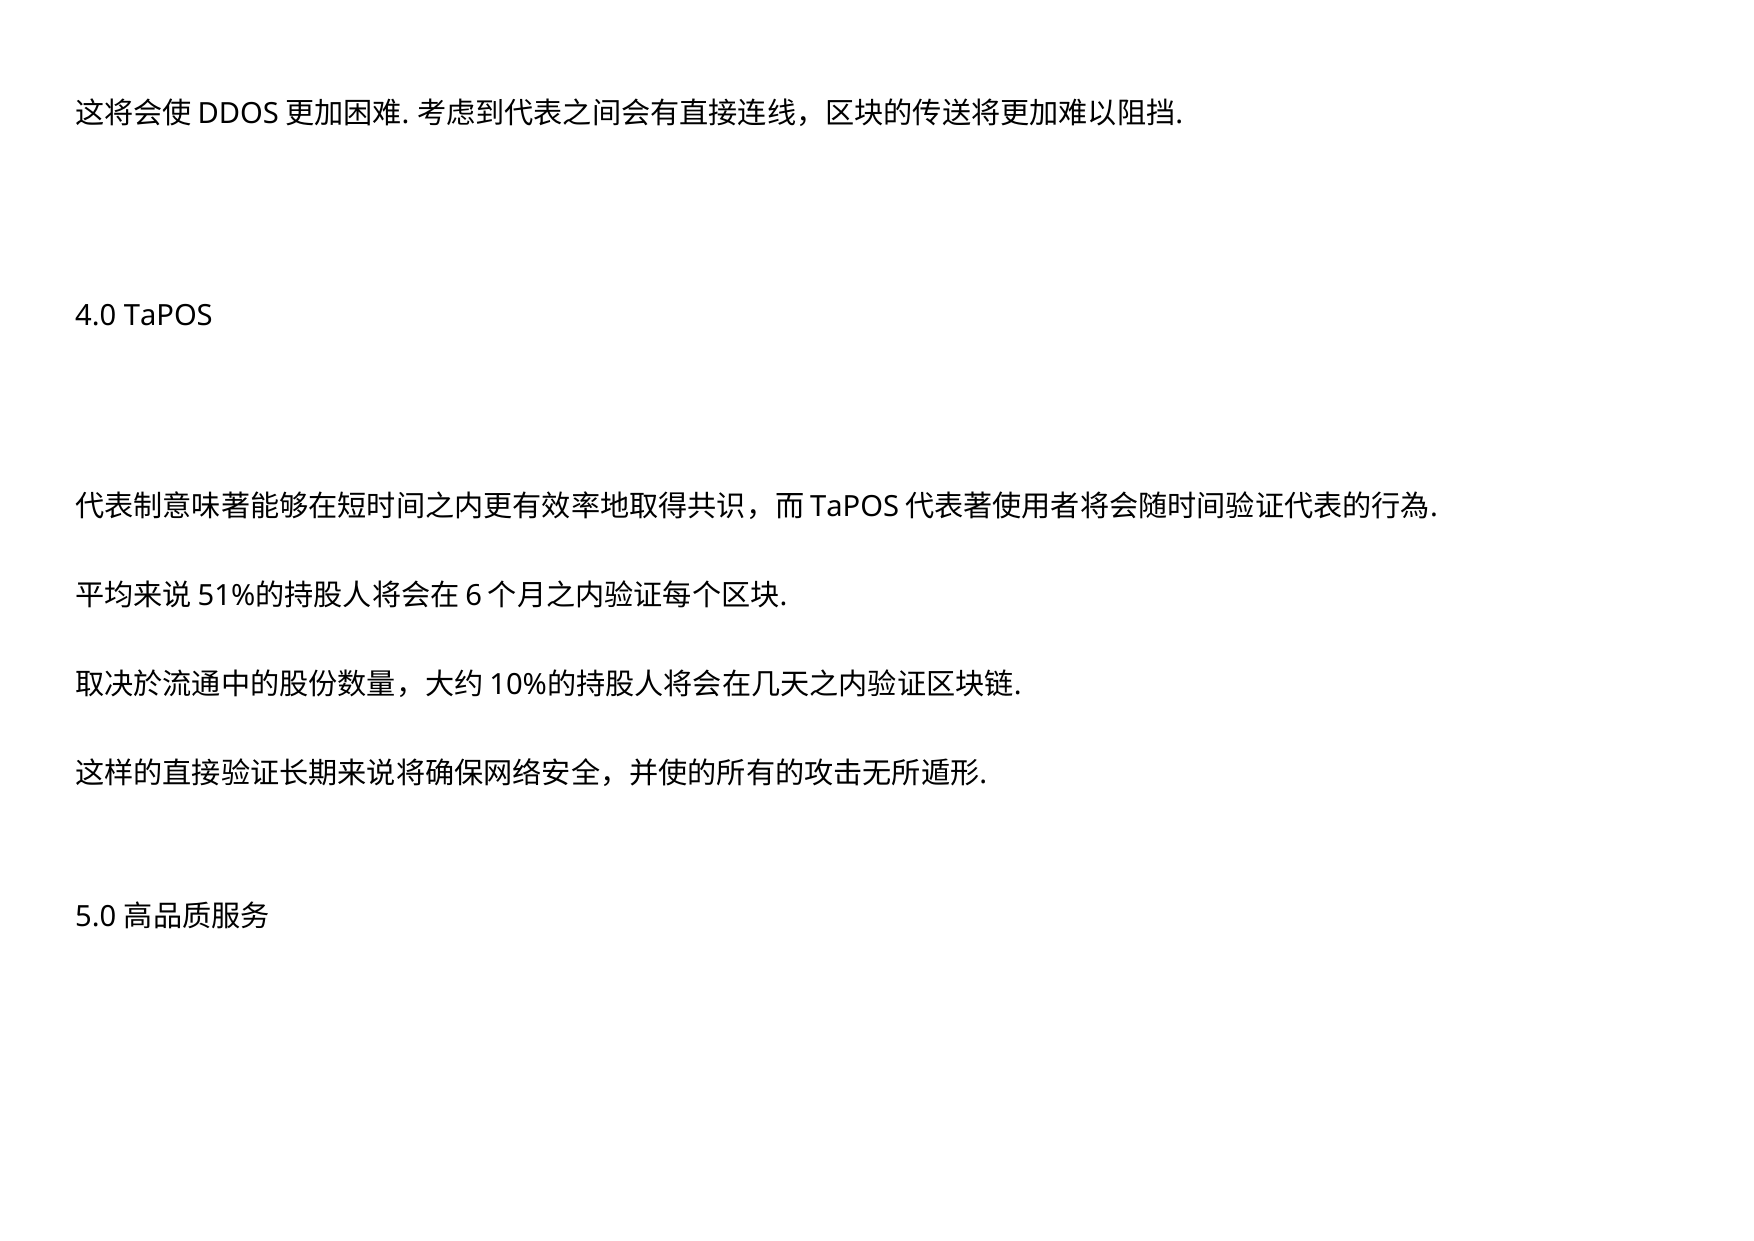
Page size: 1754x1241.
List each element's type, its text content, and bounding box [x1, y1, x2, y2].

text 这将会使DDOS更加困难. 考虑到代表之间会有直接连线，区块的传送将更加难以阻挡. 4.0 TaPOS [75, 77, 1679, 348]
text 5.0 高品质服务 [75, 880, 1679, 948]
text 代表制意味著能够在短时间之内更有效率地取得共识，而TaPOS代表著使用者将会随时间验证代表的行為. [75, 368, 1679, 538]
text 平均来说51%的持股人将会在6个月之内验证每个区块. [75, 559, 1679, 627]
text 取决於流通中的股份数量，大约10%的持股人将会在几天之内验证区块链. [75, 648, 1679, 716]
text 这样的直接验证长期来说将确保网络安全，并使的所有的攻击无所遁形. [75, 737, 1679, 805]
